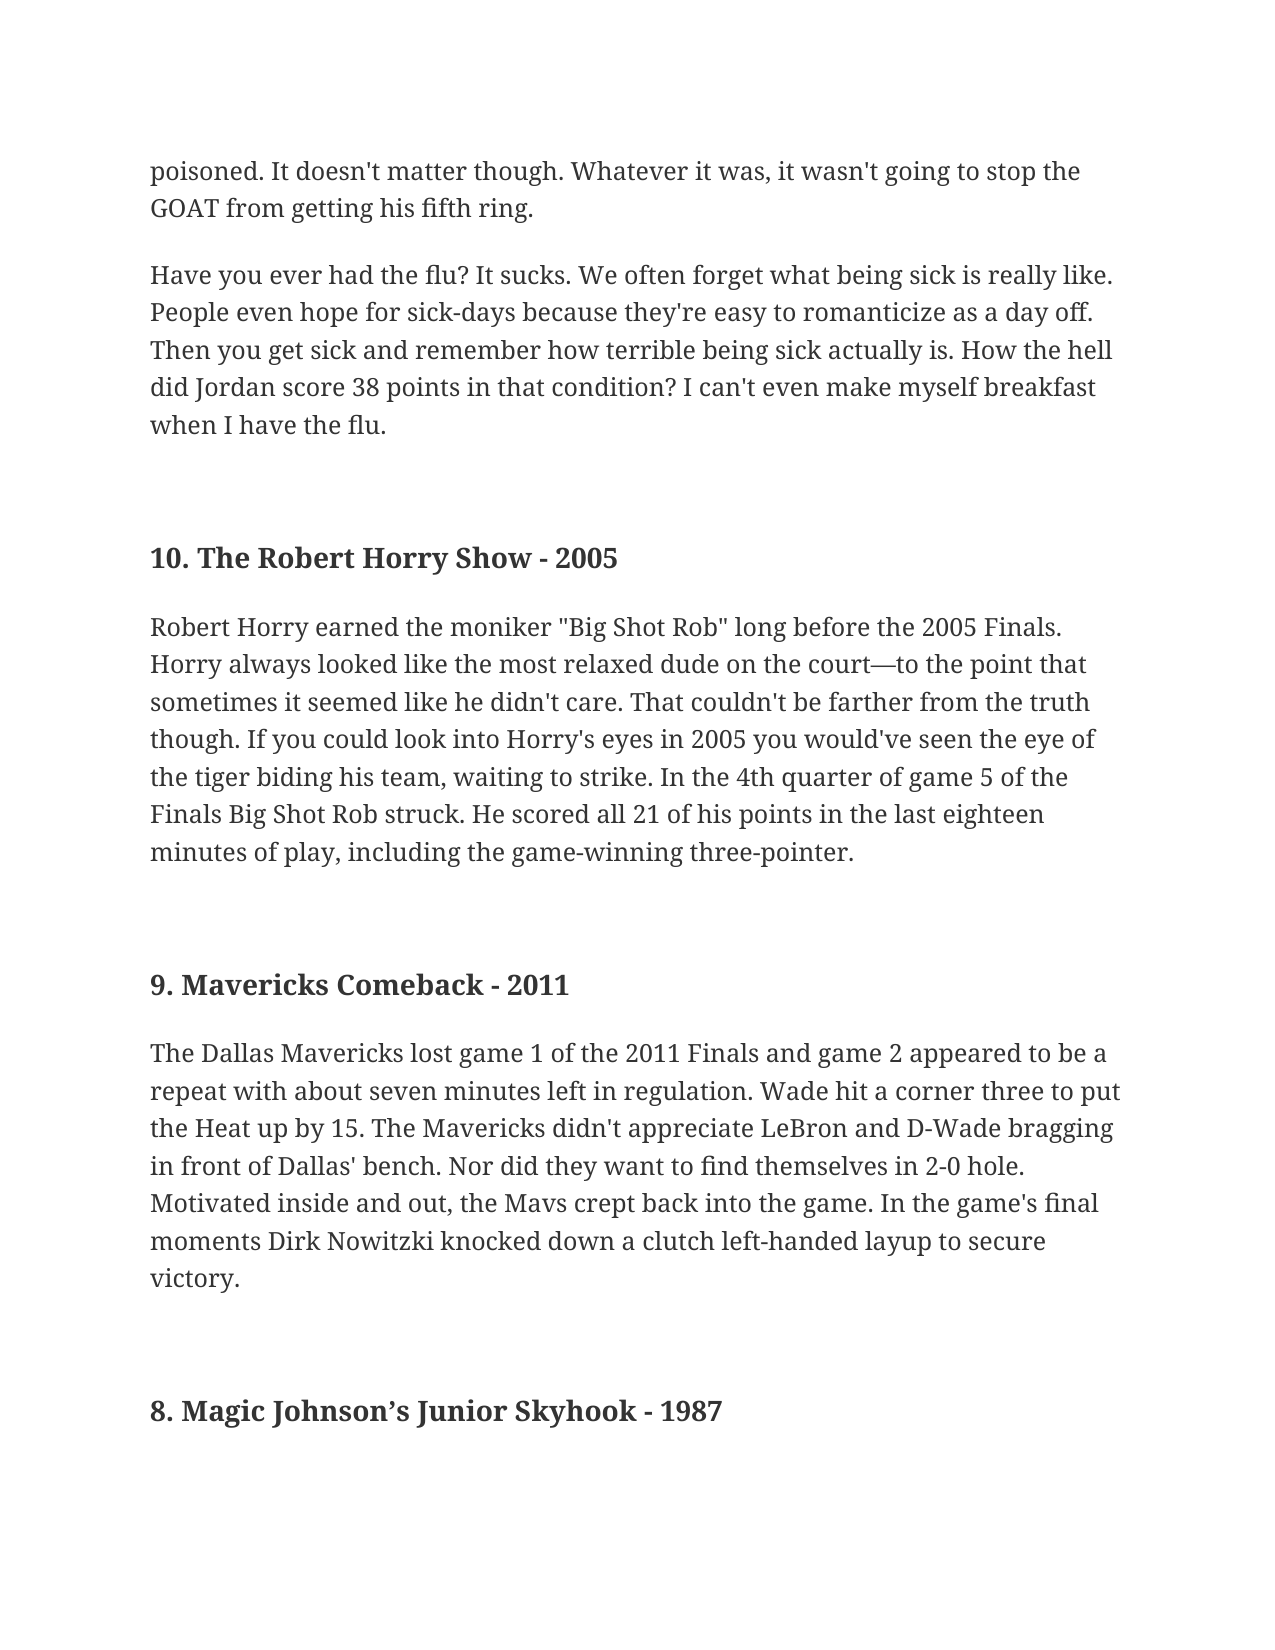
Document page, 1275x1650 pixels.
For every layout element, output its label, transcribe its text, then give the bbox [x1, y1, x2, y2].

text Robert Horry earned the moniker "Big Shot Rob" long before the 2005 Finals. Horry always looked like the most relaxed dude on the court—to the point that sometimes it seemed like he didn't care. That couldn't be farther from the truth though. If you could look into Horry's eyes in 2005 you would've seen the eye of the tiger biding his team, waiting to strike. In the 4th quarter of game 5 of the Finals Big Shot Rob struck. He scored all 21 of his points in the last eighteen minutes of play, including the game-winning three-pointer. [150, 606, 1125, 868]
subtitle 9. Mavericks Comeback - 2011 [150, 965, 1125, 1003]
subtitle 10. The Robert Horry Show - 2005 [150, 538, 1125, 577]
text The Dallas Mavericks lost game 1 of the 2011 Finals and game 2 appeared to be a repeat with about seven minutes left in regulation. Wade hit a corner three to put the Heat up by 15. The Mavericks didn't appreciate LeBron and D-Wade bragging in front of Dallas' bench. Nor did they want to find themselves in 2-0 hole. Motivated inside and out, the Mavs crept back into the game. In the game's final moments Dirk Nowitzki knocked down a clutch left-handed layup to secure victory. [150, 1032, 1125, 1295]
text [150, 150, 1125, 225]
text Have you ever had the flu? It sucks. We often forget what being sick is really like. People even hope for sick-days because they're easy to romanticize as a day off. Then you get sick and remember how terrible being sick actually is. How the hell did Jordan score 38 points in that condition? I can't even make myself breakfast when I have the flu. [150, 254, 1125, 442]
subtitle 8. Magic Johnson’s Junior Skyhook - 1987 [150, 1392, 1125, 1430]
